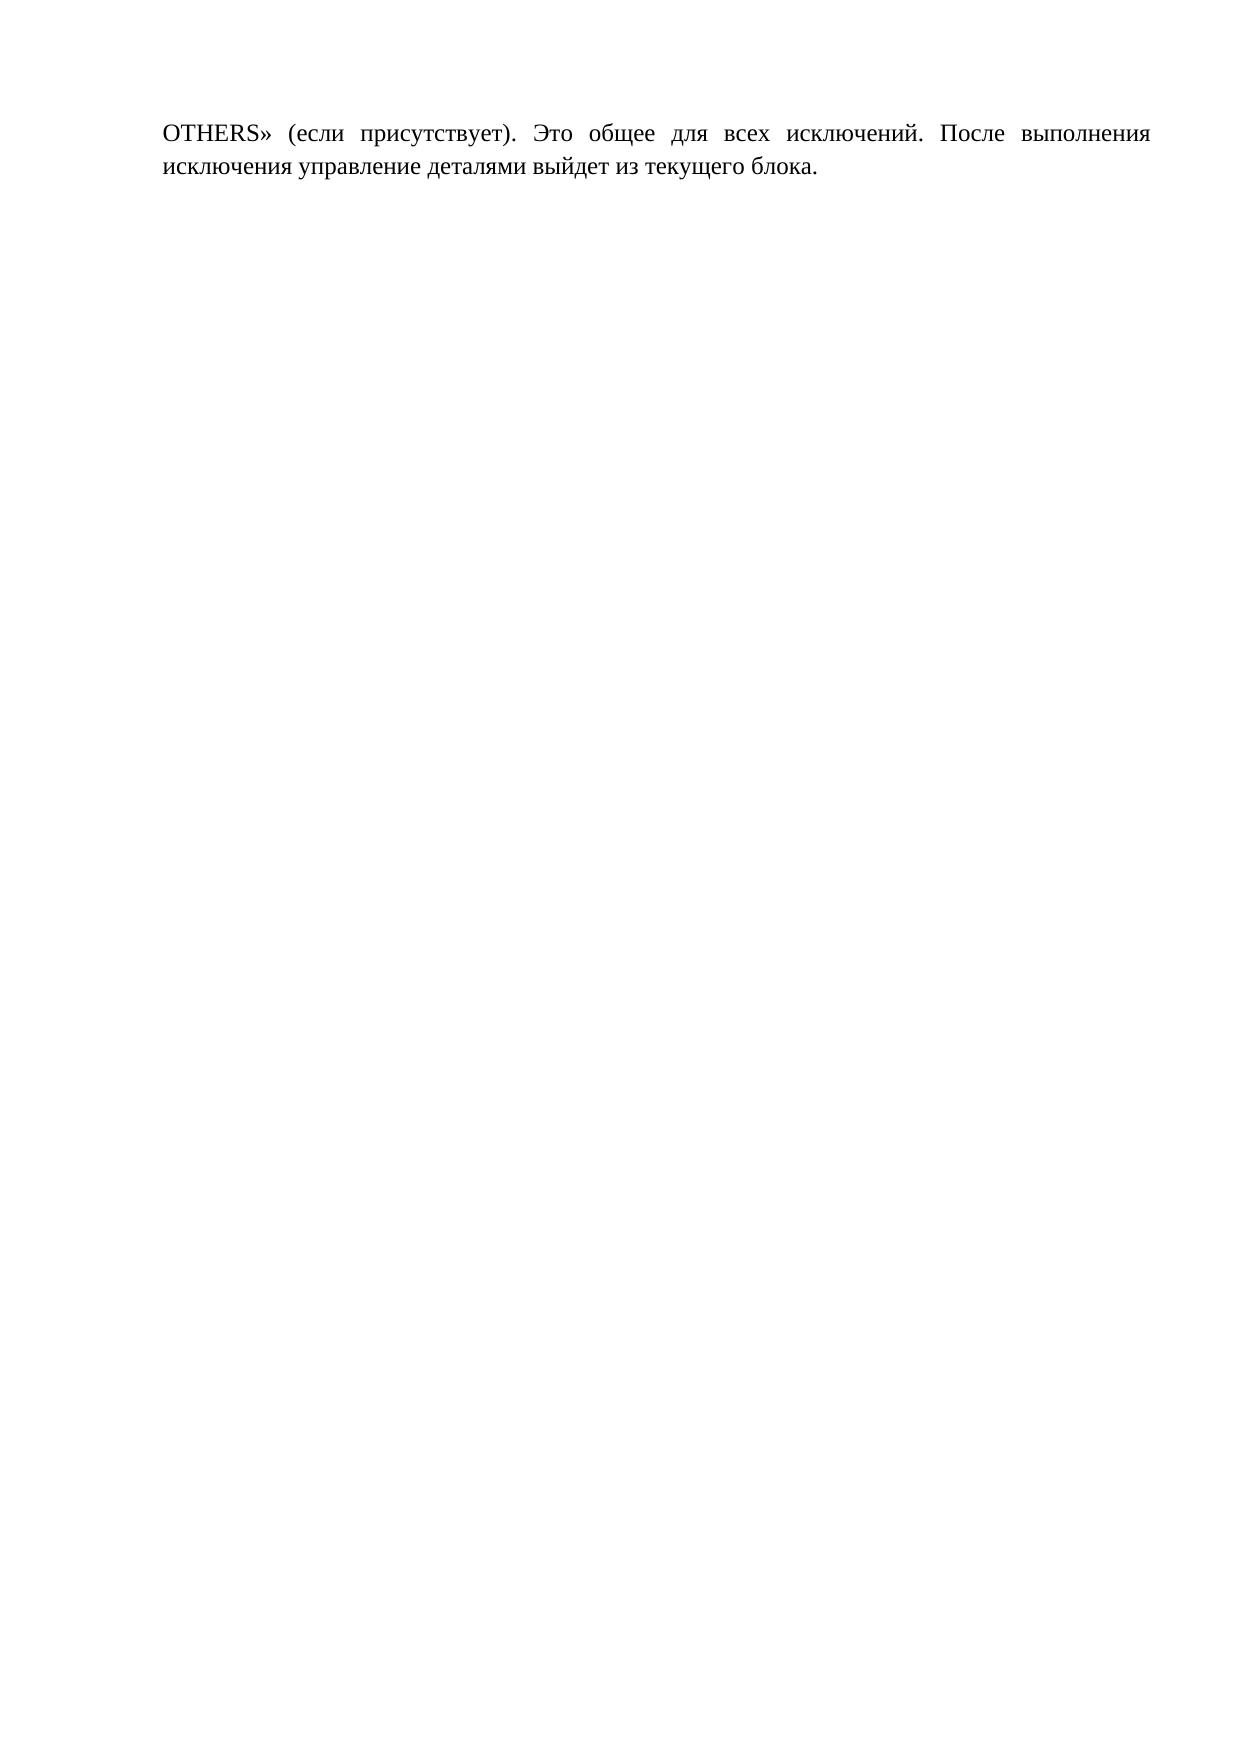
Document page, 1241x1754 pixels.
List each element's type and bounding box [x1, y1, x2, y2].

text [162, 118, 1152, 180]
